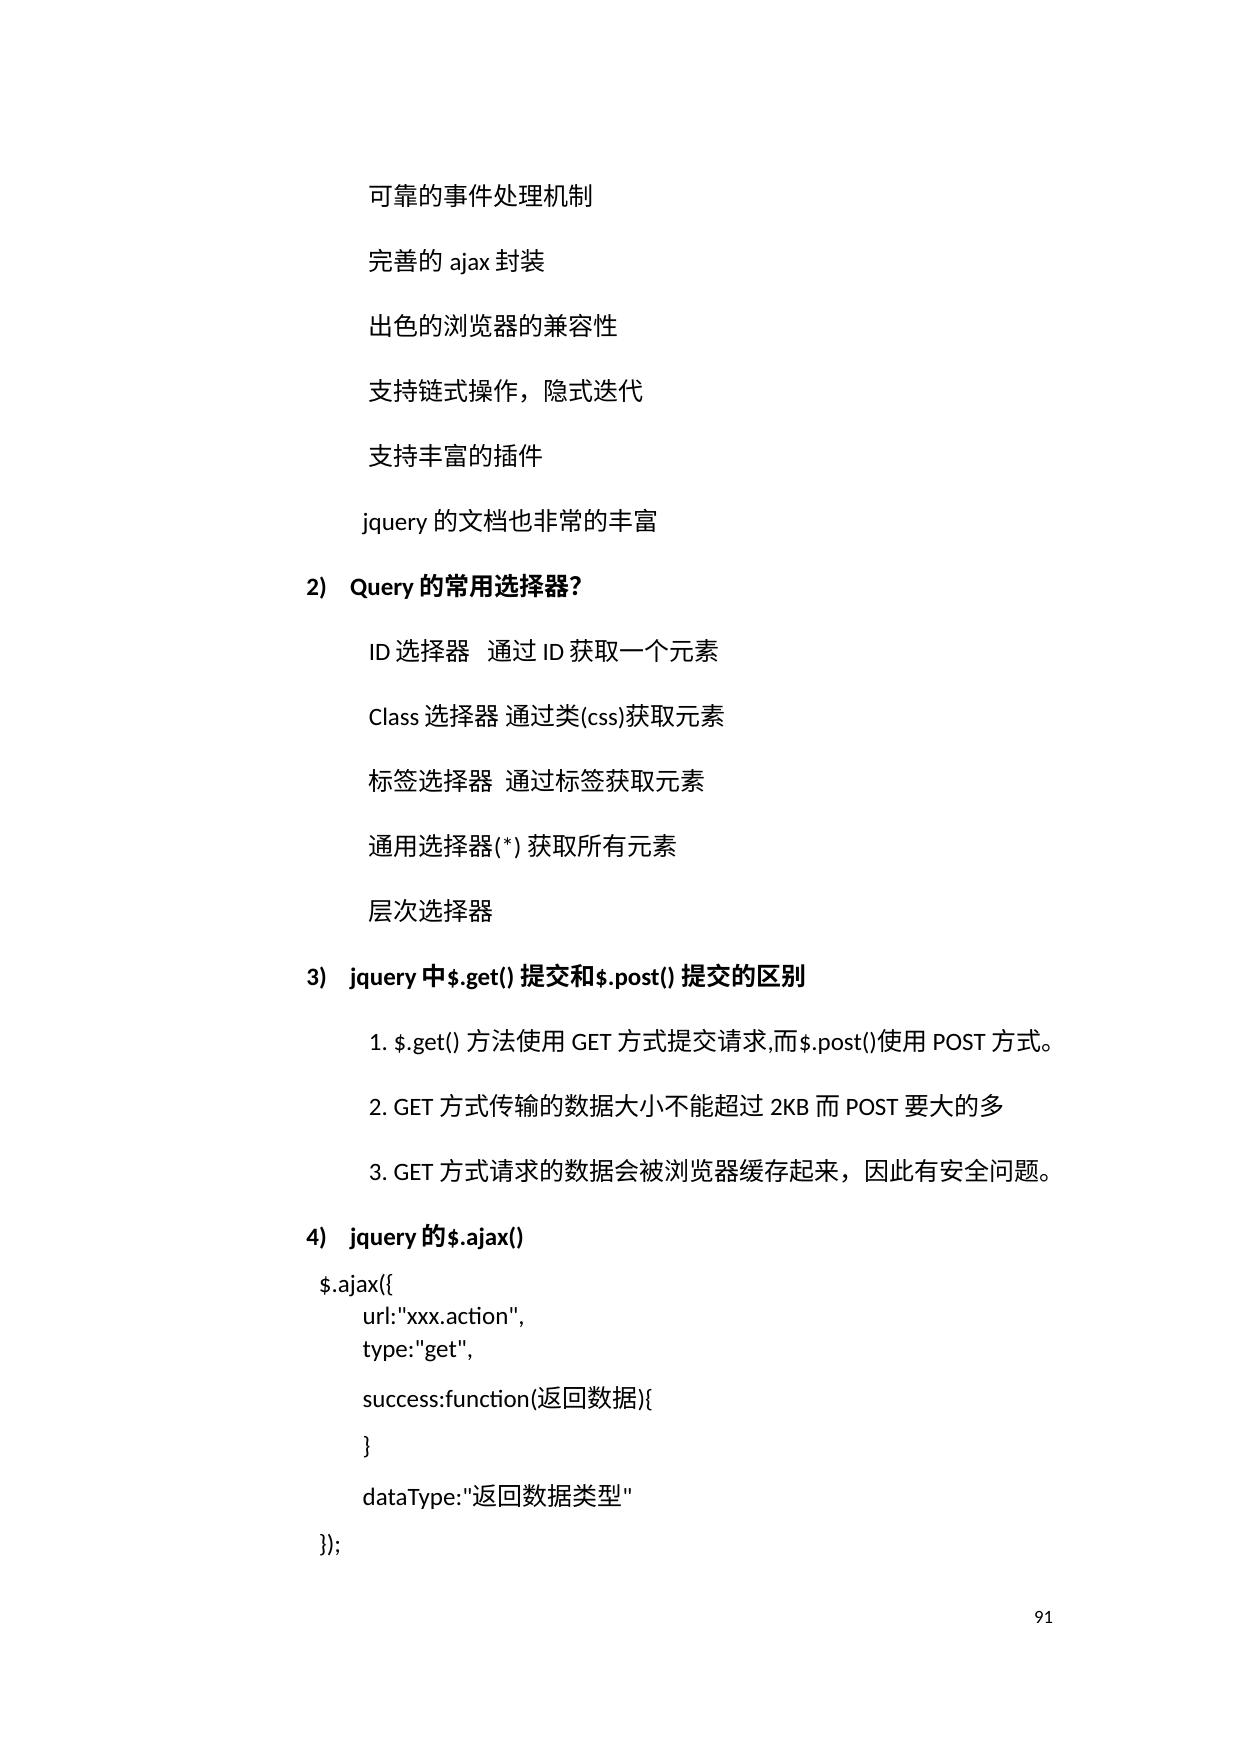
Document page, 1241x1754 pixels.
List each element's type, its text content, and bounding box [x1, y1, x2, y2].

list ID选择器 通过ID获取一个元素 [319, 617, 1053, 682]
list 2. GET 方式传输的数据大小不能超过 2KB 而 POST 要大的多 [319, 1072, 1053, 1137]
text dataType:"返回数据类型" [187, 1462, 1053, 1527]
list jquery 的文档也非常的丰富 [319, 487, 1053, 552]
list 3. GET 方式请求的数据会被浏览器缓存起来，因此有安全问题。 [319, 1137, 1053, 1202]
list jquery中$.get() 提交和$.post() 提交的区别 [306, 942, 1053, 1007]
list 出色的浏览器的兼容性 [319, 292, 1053, 357]
list 支持丰富的插件 [319, 422, 1053, 487]
list Class选择器 通过类(css)获取元素 [319, 682, 1053, 747]
list 通用选择器(*) 获取所有元素 [319, 812, 1053, 877]
text $.ajax({ [187, 1267, 1053, 1299]
list 1. $.get() 方法使用 GET 方式提交请求,而$.post()使用 POST 方式。 [319, 1007, 1053, 1072]
list 支持链式操作，隐式迭代 [319, 357, 1053, 422]
text success:function(返回数据){ [187, 1364, 1053, 1429]
text } [187, 1429, 1053, 1462]
list 可靠的事件处理机制 [319, 162, 1053, 227]
text url:"xxx.action", [187, 1299, 1053, 1332]
list Query的常用选择器？ [306, 552, 1053, 617]
list jquery的$.ajax() [306, 1202, 1053, 1267]
list 标签选择器 通过标签获取元素 [319, 747, 1053, 812]
text }); [187, 1527, 1053, 1559]
list 完善的 ajax 封装 [319, 227, 1053, 292]
list 层次选择器 [319, 877, 1053, 942]
text type:"get", [187, 1332, 1053, 1364]
